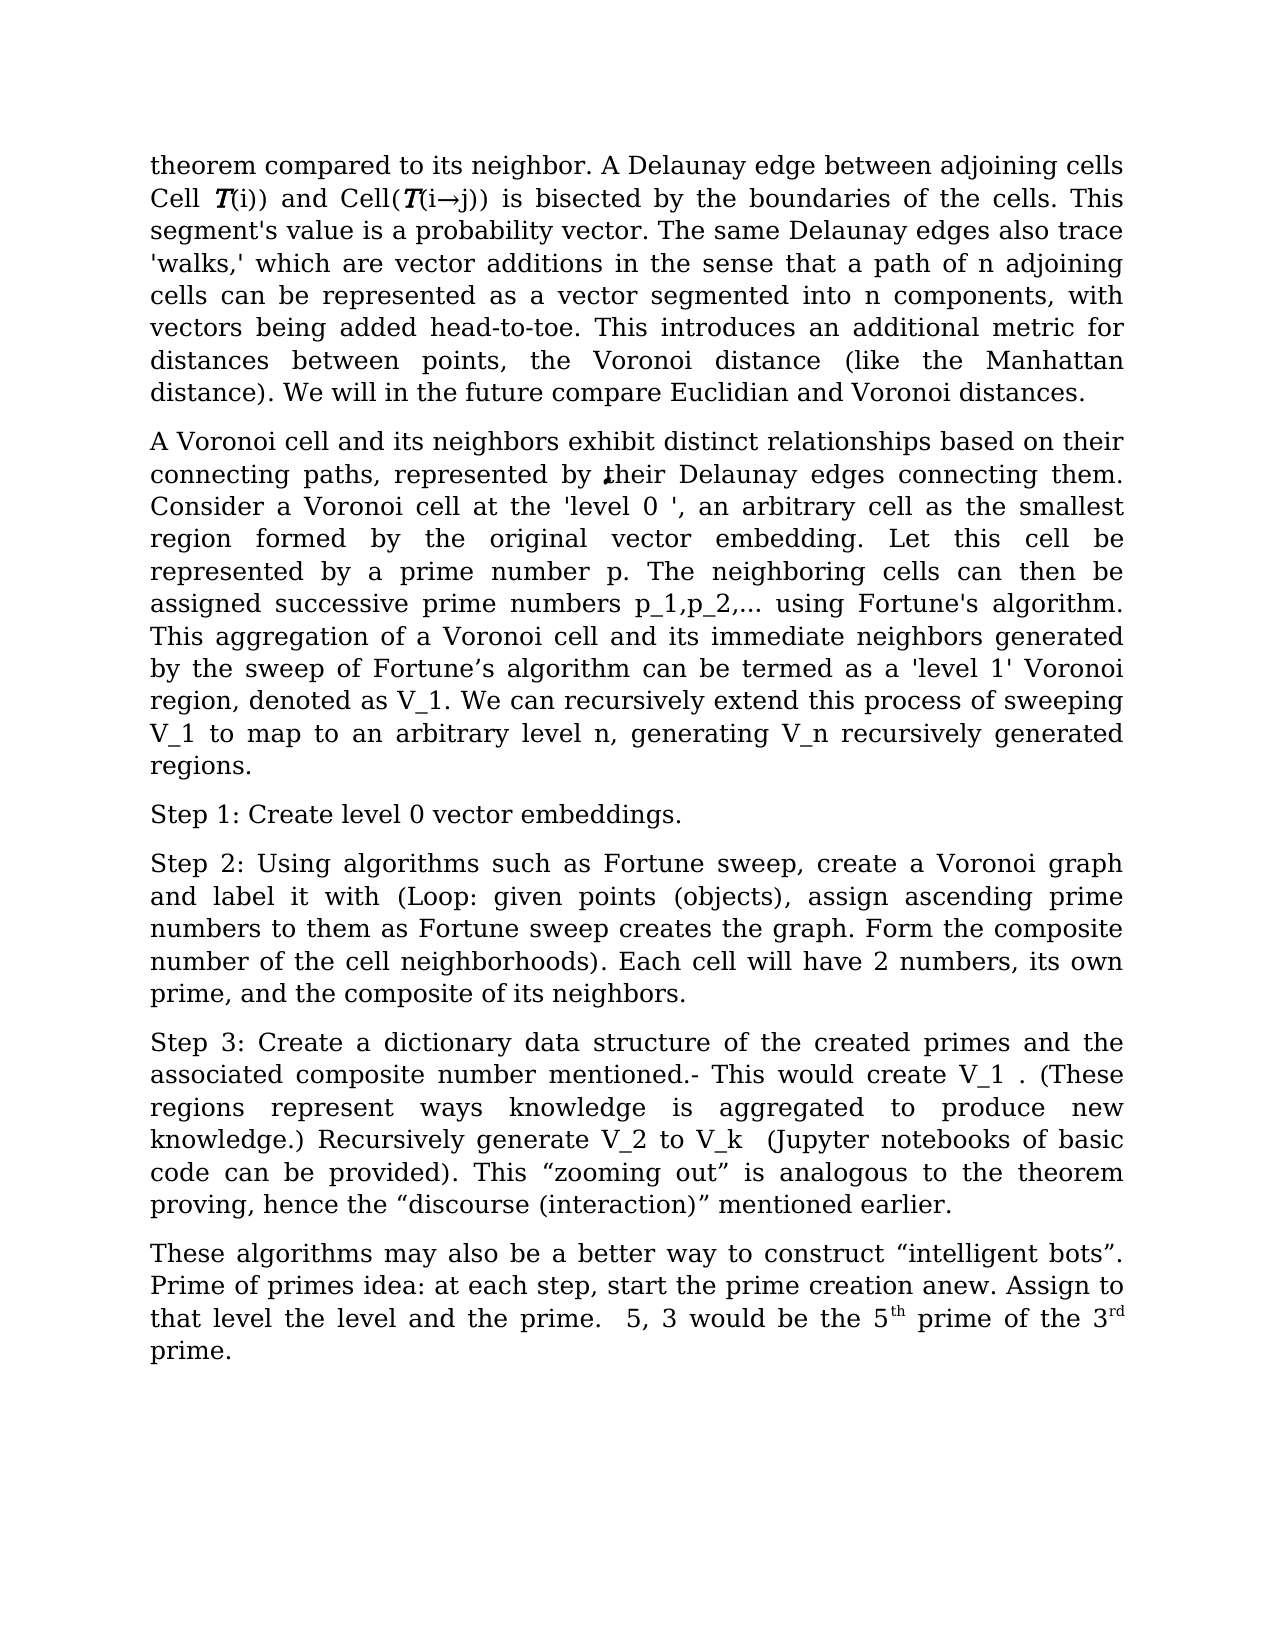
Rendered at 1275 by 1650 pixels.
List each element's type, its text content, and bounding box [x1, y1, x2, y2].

text Step 2: Using algorithms such as Fortune sweep, create a Voronoi graph and label it with (Loop: given points (objects), assign ascending prime numbers to them as Fortune sweep creates the graph. Form the composite number of the cell neighborhoods). Each cell will have 2 numbers, its own prime, and the composite of its neighbors. [150, 848, 1125, 1007]
text Step 3: Create a dictionary data structure of the created primes and the associated composite number mentioned.- This would create V_1 . (These regions represent ways knowledge is aggregated to produce new knowledge.) Recursively generate V_2 to V_k (Jupyter notebooks of basic code can be provided). This “zooming out” is analogous to the theorem proving, hence the “discourse (interaction)” mentioned earlier. [150, 1027, 1125, 1218]
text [150, 150, 1125, 407]
text These algorithms may also be a better way to construct “intelligent bots”. Prime of primes idea: at each step, start the prime creation anew. Assign to that level the level and the prime. 5, 3 would be the 5th prime of the 3rd prime. [150, 1238, 1125, 1365]
text A Voronoi cell and its neighbors exhibit distinct relationships based on their connecting paths, represented by their Delaunay edges connecting them. Consider a Voronoi cell at the 'level 0 ', an arbitrary cell as the smallest region formed by the original vector embedding. Let this cell be represented by a prime number p. The neighboring cells can then be assigned successive prime numbers p_1,p_2,… using Fortune's algorithm. This aggregation of a Voronoi cell and its immediate neighbors generated by the sweep of Fortune’s algorithm can be termed as a 'level 1' Voronoi region, denoted as V_1. We can recursively extend this process of sweeping V_1 to map to an arbitrary level n, generating V_n recursively generated regions. [150, 426, 1125, 780]
text Step 1: Create level 0 vector embeddings. [150, 799, 1125, 829]
